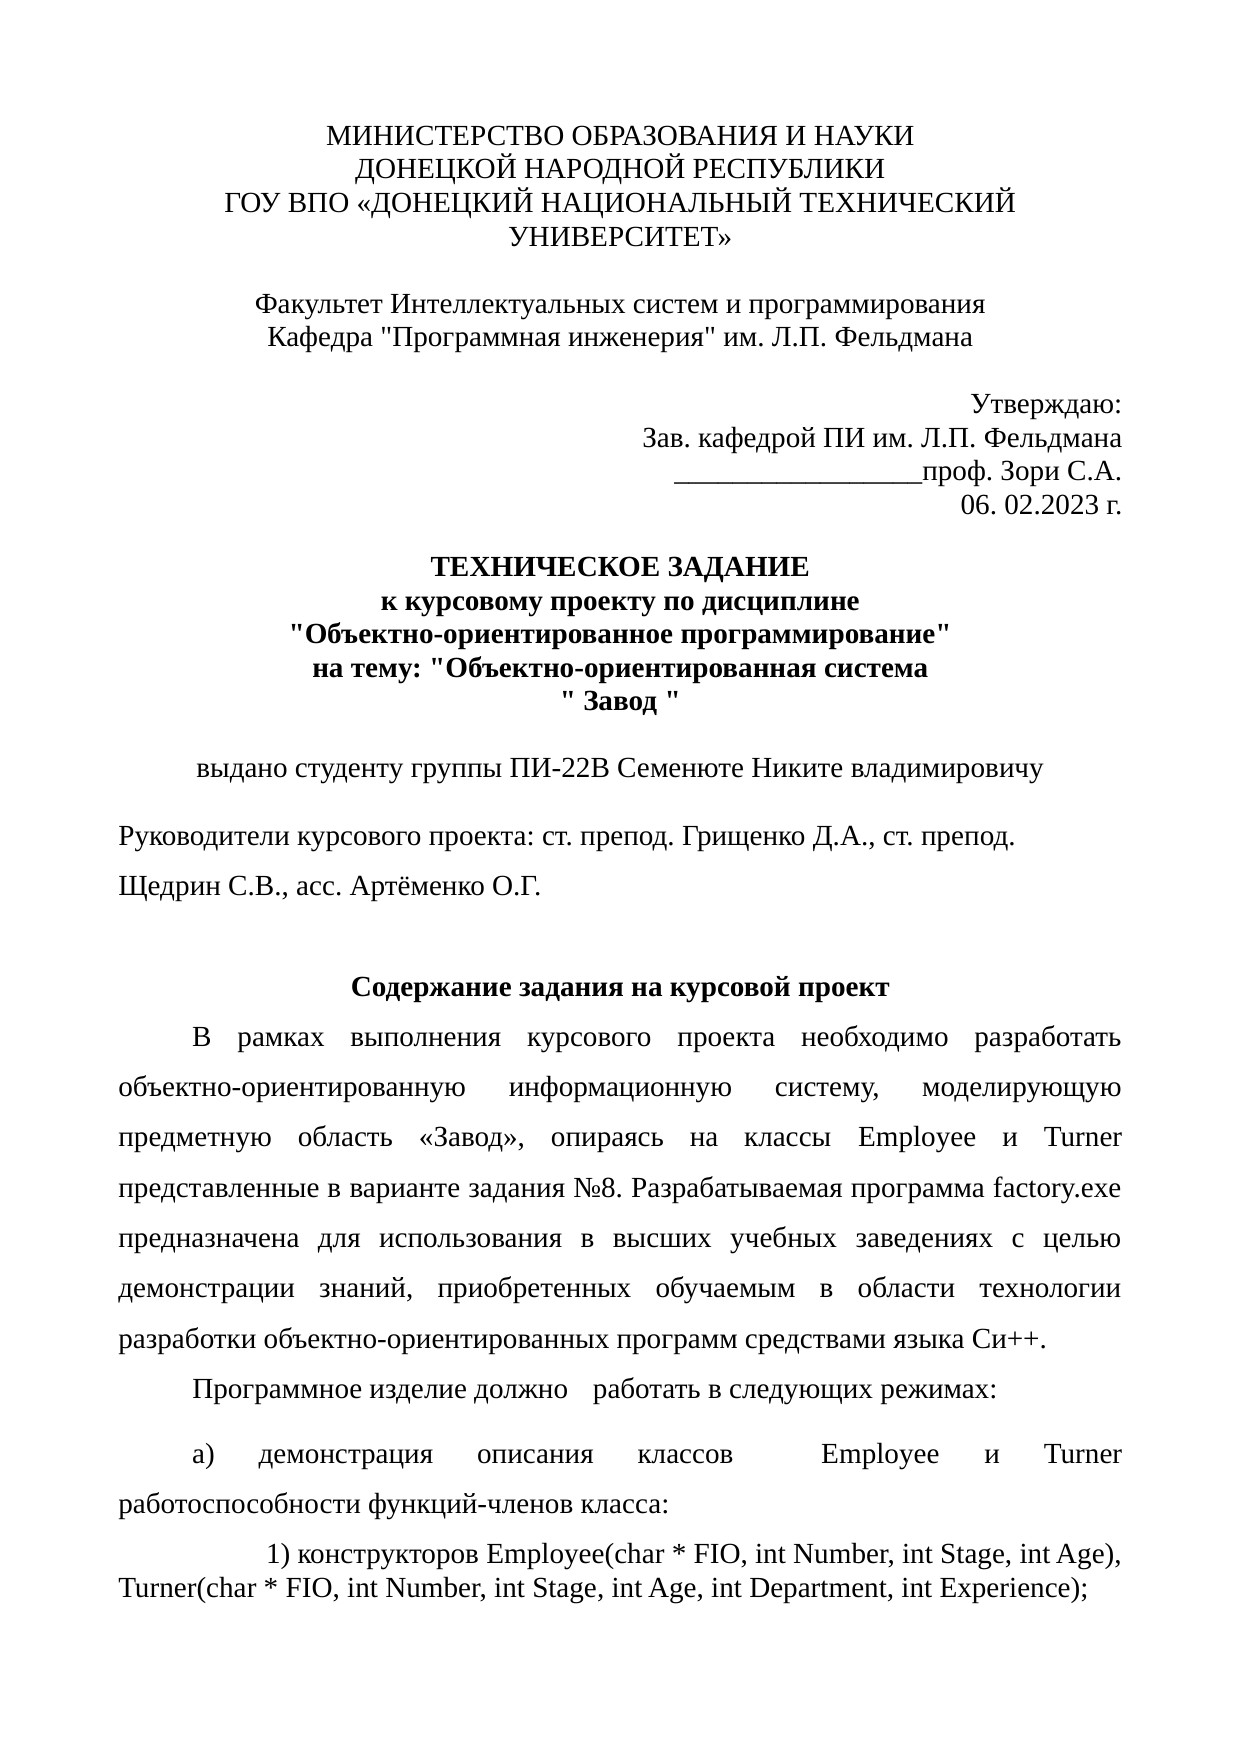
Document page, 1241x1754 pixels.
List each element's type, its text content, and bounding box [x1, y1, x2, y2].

text на тему: "Объектно-ориентированная система [118, 650, 1122, 683]
text МИНИСТЕРСТВО ОБРАЗОВАНИЯ И НАУКИ [118, 118, 1122, 152]
text 06. 02.2023 г. [118, 487, 1122, 521]
text В рамках выполнения курсового проекта необходимо разработать объектно-ориентированную информационную систему, моделирующую предметную область «Завод», опираясь на классы Employee и Turner представленные в варианте задания №8. Разрабатываемая программа factory.exe предназначена для использования в высших учебных заведениях с целью демонстрации знаний, приобретенных обучаемым в области технологии разработки объектно-ориентированных программ средствами языка Си++. [118, 1019, 1122, 1354]
text _________________проф. Зори С.А. [118, 453, 1122, 487]
text ДОНЕЦКОЙ НАРОДНОЙ РЕСПУБЛИКИ [118, 152, 1122, 185]
text выдано студенту группы ПИ-22В Семенюте Никите владимировичу [118, 751, 1122, 784]
text Факультет Интеллектуальных систем и программирования [118, 286, 1122, 319]
text " Завод " [118, 683, 1122, 717]
text Программное изделие должно работать в следующих режимах: [118, 1371, 1117, 1405]
text Утверждаю: [118, 386, 1122, 420]
text Кафедра "Программная инженерия" им. Л.П. Фельдмана [118, 319, 1122, 353]
text к курсовому проекту по дисциплине [118, 583, 1122, 616]
text а) демонстрация описания классов Employee и Turner работоспособности функций-членов класса: [118, 1436, 1122, 1520]
text ТЕХНИЧЕСКОЕ ЗАДАНИЕ [118, 549, 1122, 583]
text Руководители курсового проекта: ст. препод. Грищенко Д.А., ст. препод. Щедрин С.В., асс. Артёменко О.Г. [118, 818, 1122, 902]
text ГОУ ВПО «ДОНЕЦКИЙ НАЦИОНАЛЬНЫЙ ТЕХНИЧЕСКИЙ УНИВЕРСИТЕТ» [118, 185, 1122, 252]
text 1) конструкторов Employee(char * FIO, int Number, int Stage, int Age), Turner(char * FIO, int Number, int Stage, int Age, int Department, int Experience); [118, 1537, 1122, 1604]
text "Объектно-ориентированное программирование" [118, 616, 1122, 650]
text Зав. кафедрой ПИ им. Л.П. Фельдмана [118, 420, 1122, 453]
text Содержание задания на курсовой проект [118, 969, 1122, 1002]
